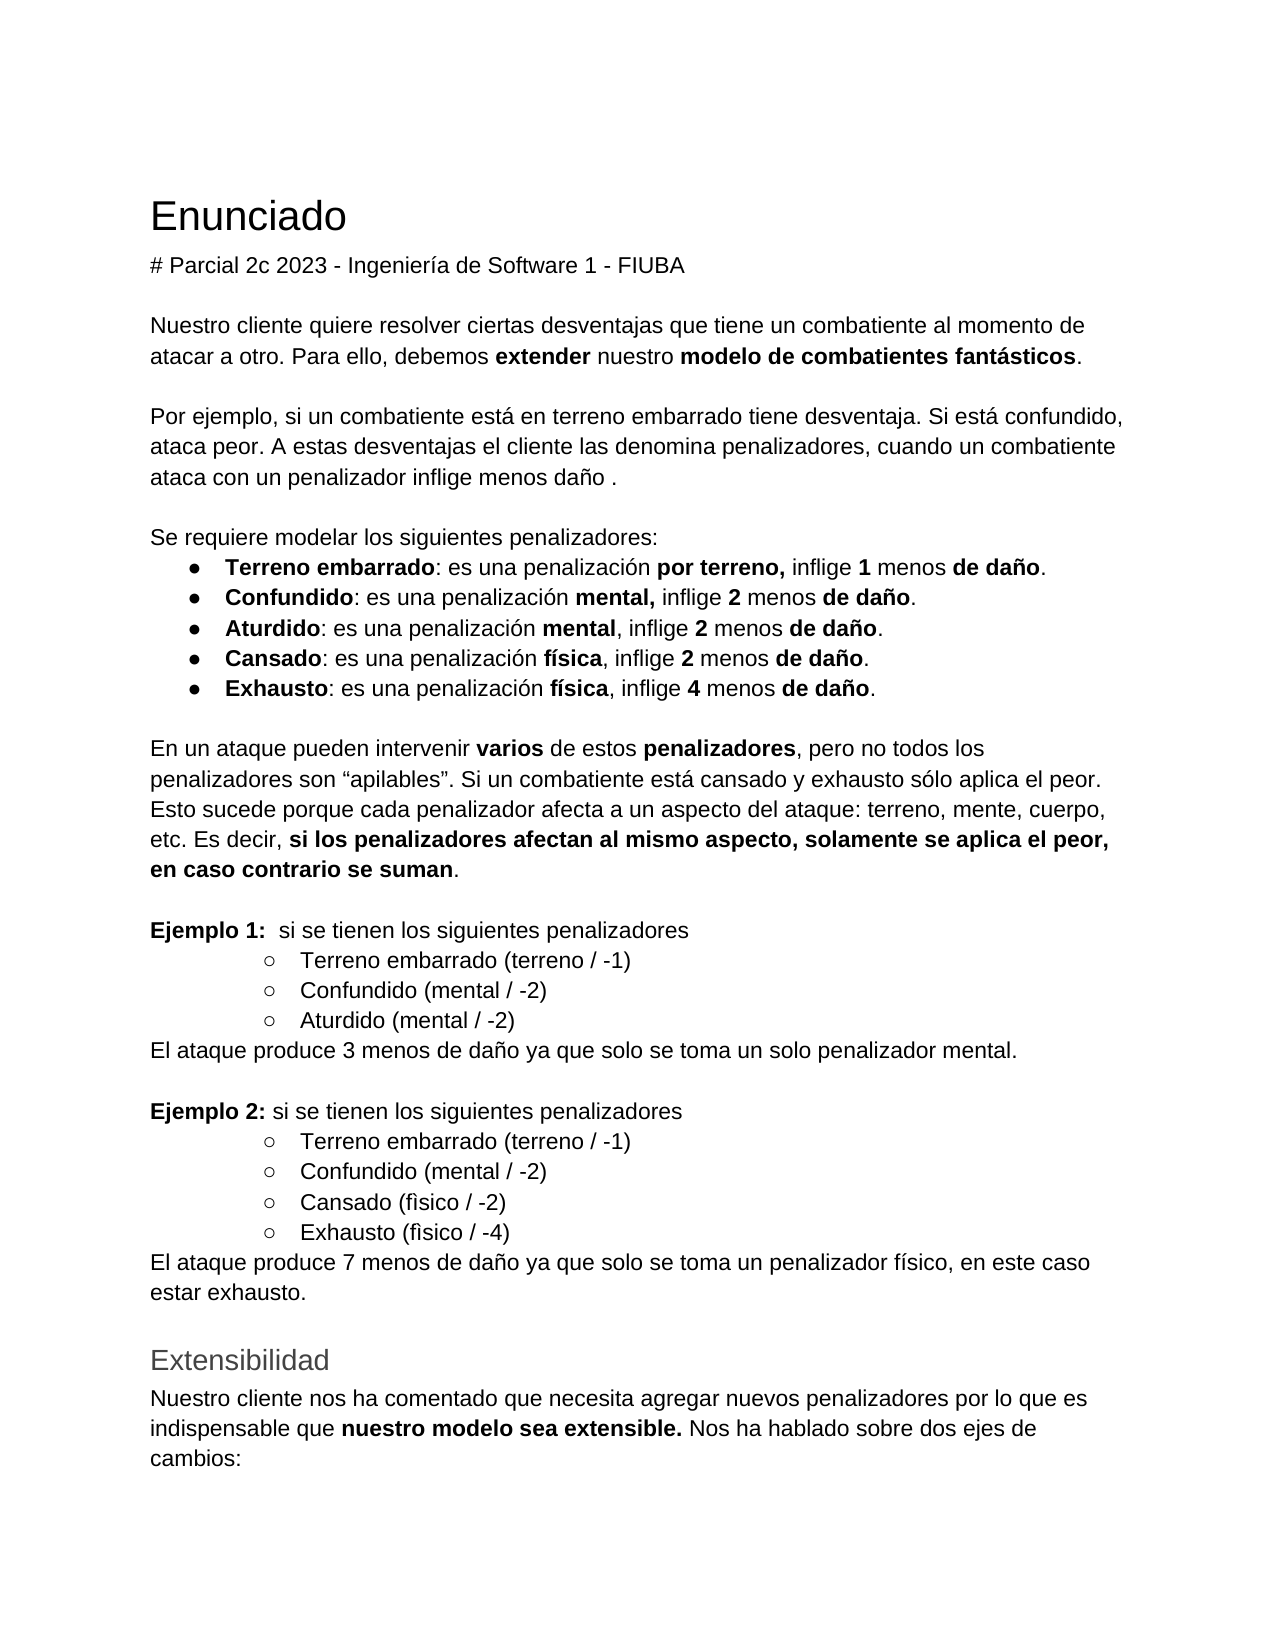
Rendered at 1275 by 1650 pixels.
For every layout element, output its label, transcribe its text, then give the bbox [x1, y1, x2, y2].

list Cansado: es una penalización física, inflige 2 menos de daño. [187, 645, 1125, 671]
list Confundido: es una penalización mental, inflige 2 menos de daño. [187, 584, 1125, 611]
subtitle Extensibilidad [150, 1343, 1125, 1376]
list Aturdido (mental / -2) [262, 1007, 1125, 1034]
list Confundido (mental / -2) [262, 1158, 1125, 1185]
list Confundido (mental / -2) [262, 977, 1125, 1003]
list Terreno embarrado (terreno / -1) [262, 1128, 1125, 1154]
subtitle Enunciado [150, 192, 1125, 239]
text En un ataque pueden intervenir varios de estos penalizadores, pero no todos los penalizadores son “apilables”. Si un combatiente está cansado y exhausto sólo aplica el peor. [150, 735, 1125, 792]
list Terreno embarrado (terreno / -1) [262, 947, 1125, 973]
text # Parcial 2c 2023 - Ingeniería de Software 1 - FIUBA [150, 252, 1125, 278]
text El ataque produce 3 menos de daño ya que solo se toma un solo penalizador mental. [150, 1037, 1125, 1064]
text Esto sucede porque cada penalizador afecta a un aspecto del ataque: terreno, mente, cuerpo, etc. Es decir, si los penalizadores afectan al mismo aspecto, solamente se aplica el peor, en caso contrario se suman. [150, 796, 1125, 883]
text El ataque produce 7 menos de daño ya que solo se toma un penalizador físico, en este caso estar exhausto. [150, 1249, 1125, 1306]
list Aturdido: es una penalización mental, inflige 2 menos de daño. [187, 614, 1125, 641]
text Se requiere modelar los siguientes penalizadores: [150, 524, 1125, 550]
list Exhausto (fìsico / -4) [262, 1219, 1125, 1245]
text Ejemplo 2: si se tienen los siguientes penalizadores [150, 1098, 1125, 1124]
list Terreno embarrado: es una penalización por terreno, inflige 1 menos de daño. [187, 554, 1125, 581]
text Ejemplo 1: si se tienen los siguientes penalizadores [150, 917, 1125, 943]
list Cansado (fìsico / -2) [262, 1188, 1125, 1215]
list Exhausto: es una penalización física, inflige 4 menos de daño. [187, 675, 1125, 701]
text Nuestro cliente quiere resolver ciertas desventajas que tiene un combatiente al momento de atacar a otro. Para ello, debemos extender nuestro modelo de combatientes fantásticos. [150, 312, 1125, 369]
text Nuestro cliente nos ha comentado que necesita agregar nuevos penalizadores por lo que es indispensable que nuestro modelo sea extensible. Nos ha hablado sobre dos ejes de cambios: [150, 1384, 1125, 1471]
text Por ejemplo, si un combatiente está en terreno embarrado tiene desventaja. Si está confundido, ataca peor. A estas desventajas el cliente las denomina penalizadores, cuando un combatiente ataca con un penalizador inflige menos daño . [150, 403, 1125, 490]
